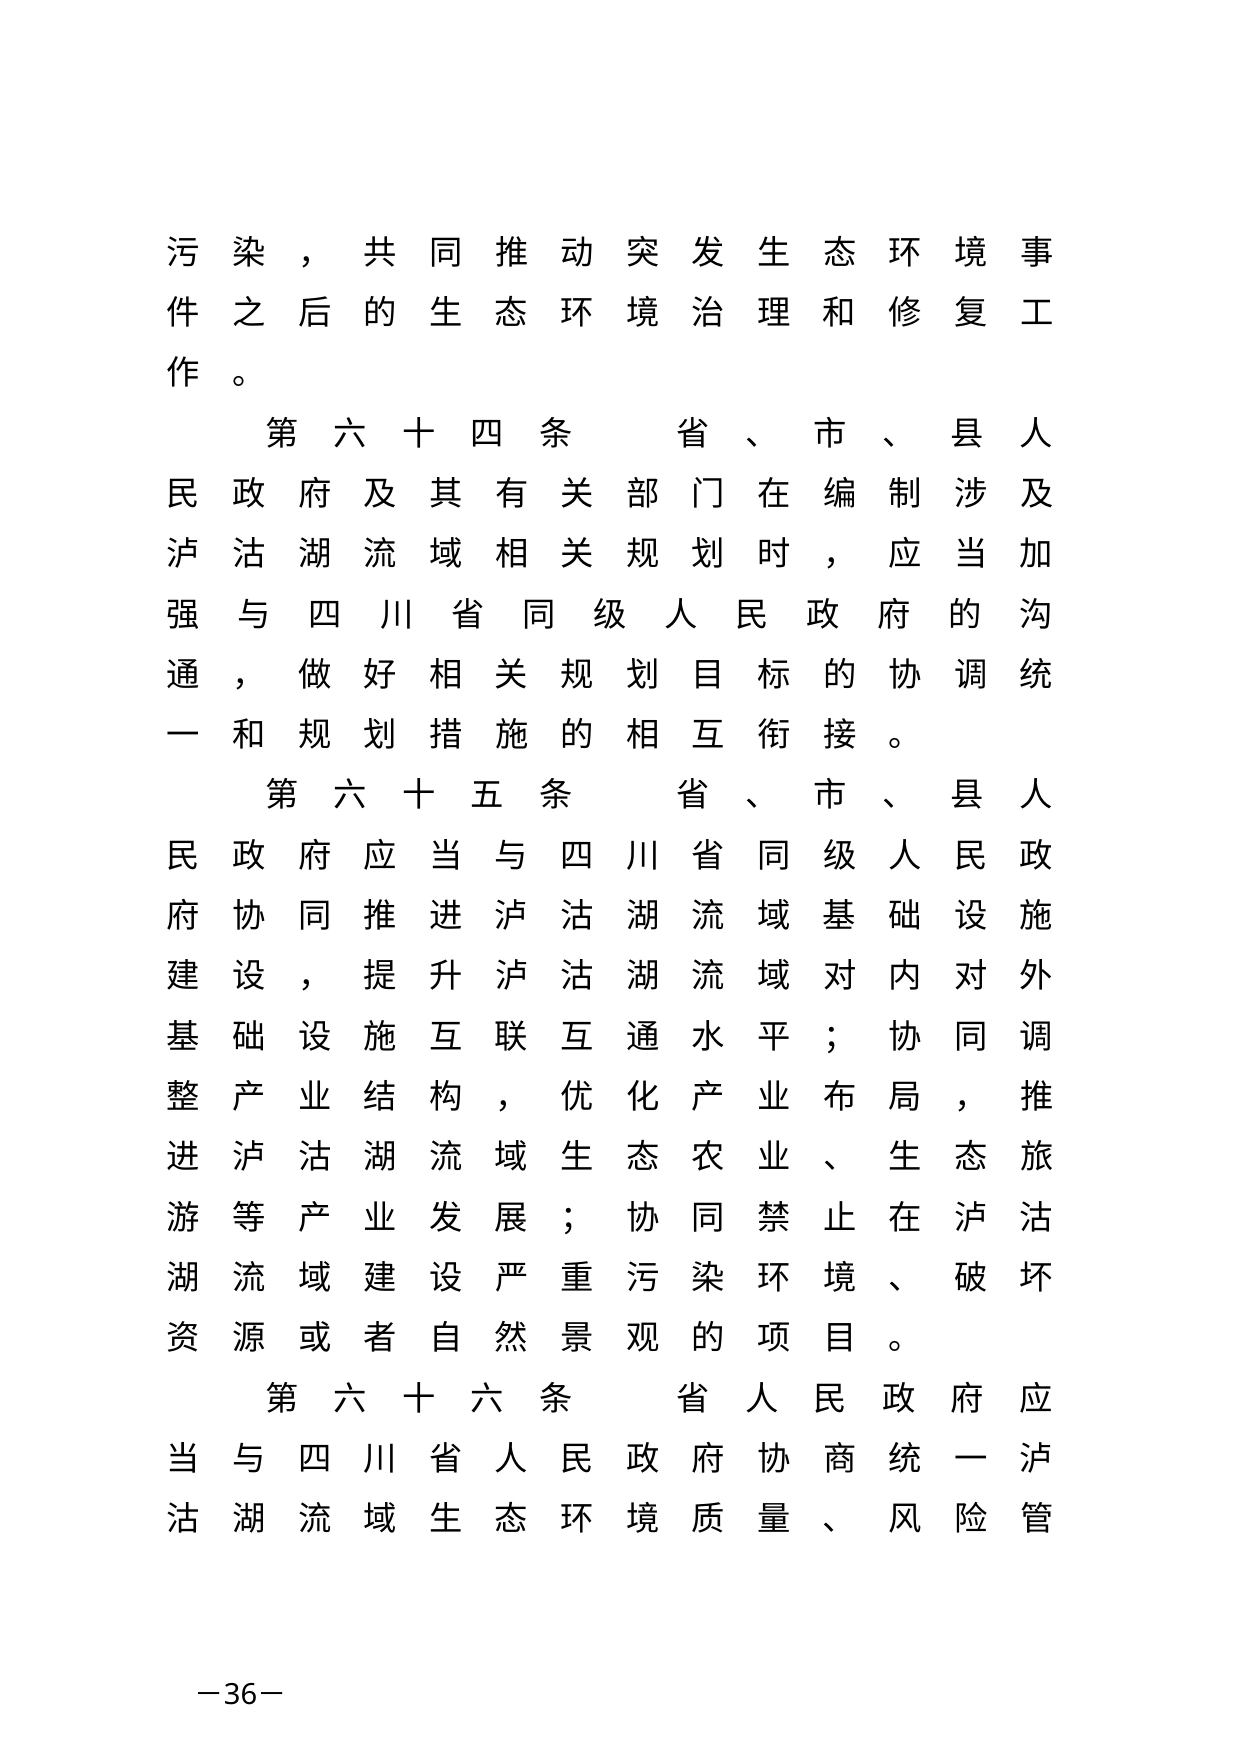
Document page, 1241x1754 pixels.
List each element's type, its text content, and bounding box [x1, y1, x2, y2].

text 第六十五条 省、市、县人民政府应当与四川省同级人民政府协同推进泸沽湖流域基础设施建设，提升泸沽湖流域对内对外基础设施互联互通水平；协同调整产业结构，优化产业布局，推进泸沽湖流域生态农业、生态旅游等产业发展；协同禁止在泸沽湖流域建设严重污染环境、破坏资源或者自然景观的项目。 [167, 762, 1085, 1365]
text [167, 219, 1085, 400]
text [167, 1365, 1085, 1546]
text 第六十四条 省、市、县人民政府及其有关部门在编制涉及泸沽湖流域相关规划时，应当加强与四川省同级人民政府的沟通，做好相关规划目标的协调统一和规划措施的相互衔接。 [167, 400, 1085, 762]
